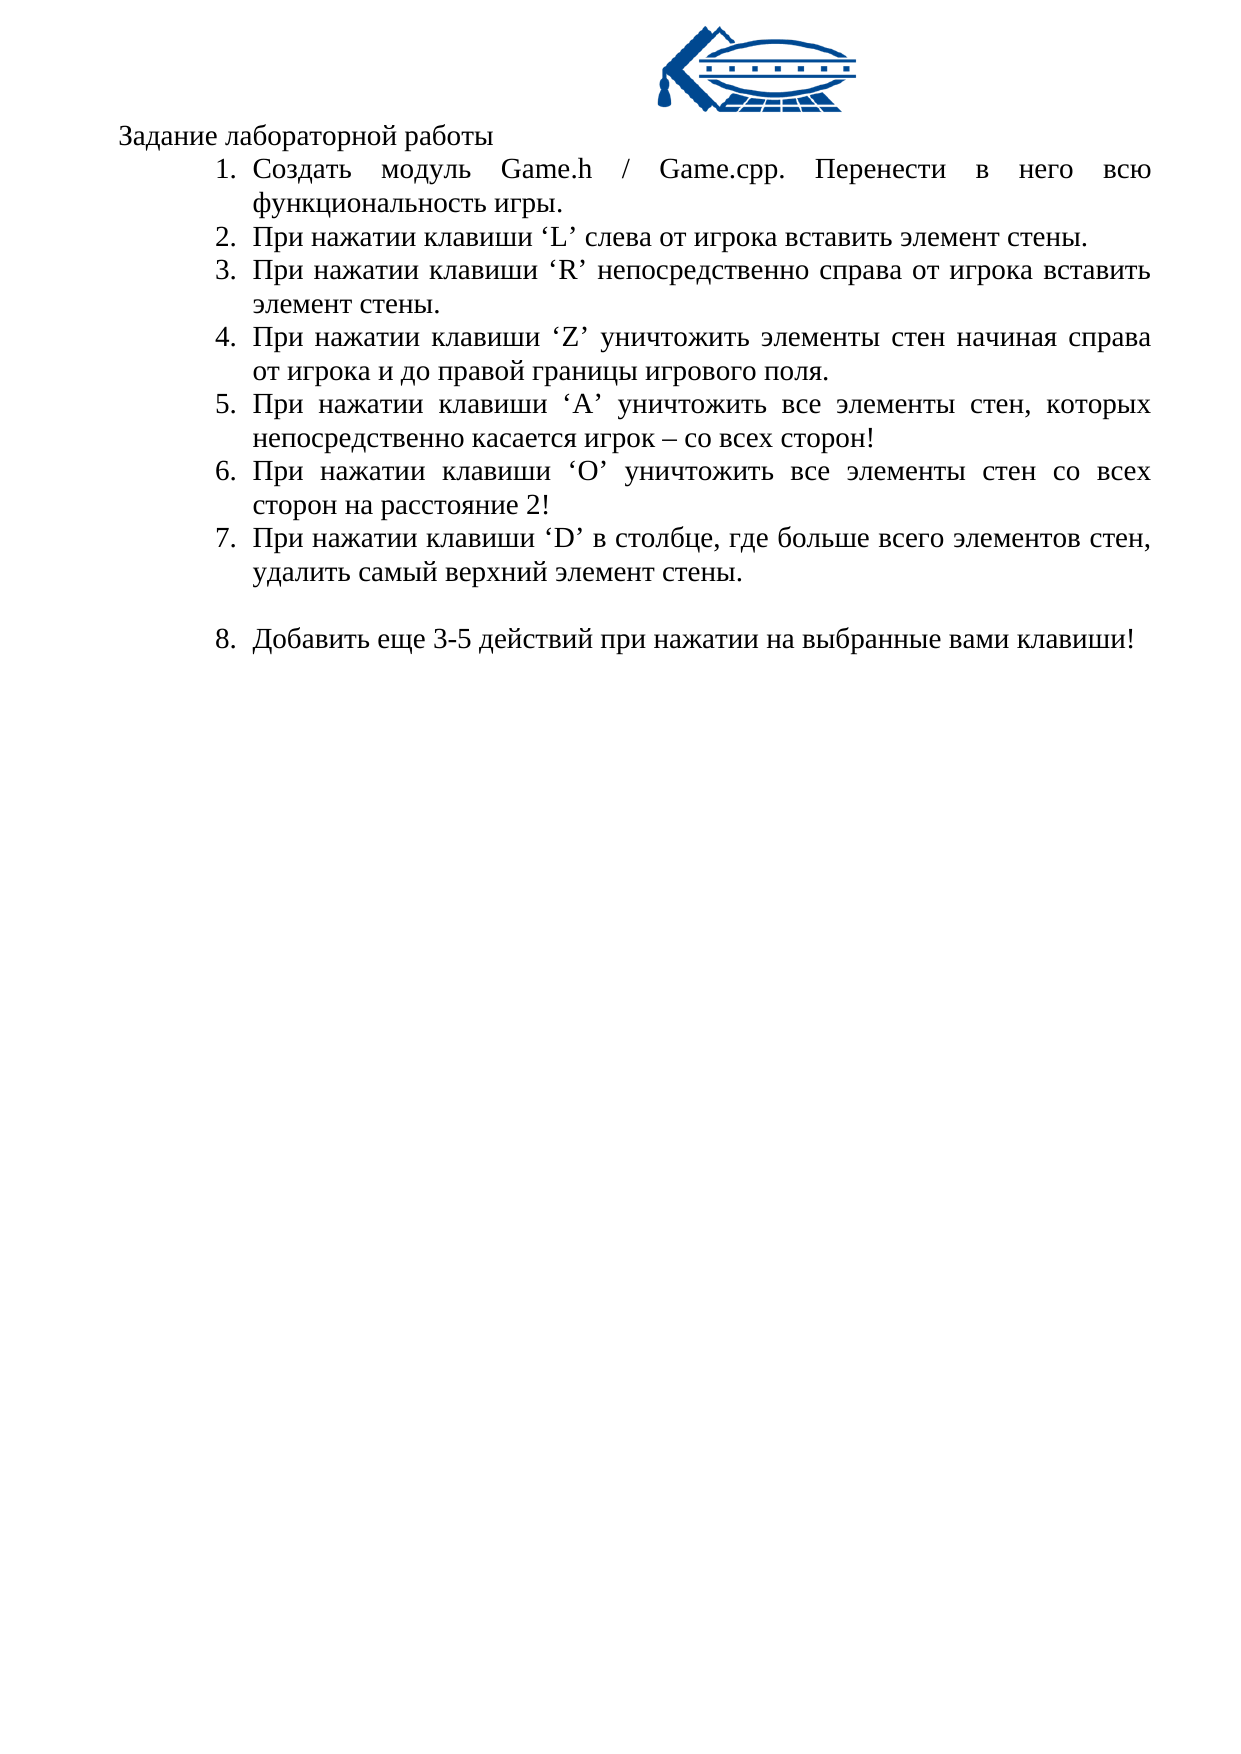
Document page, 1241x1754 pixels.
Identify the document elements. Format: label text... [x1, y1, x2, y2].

list При нажатии клавиши ‘R’ непосредственно справа от игрока вставить элемент стены. [215, 252, 1152, 319]
list Добавить еще 3-5 действий при нажатии на выбранные вами клавиши! [215, 621, 1152, 655]
list При нажатии клавиши ‘L’ слева от игрока вставить элемент стены. [215, 219, 1152, 252]
list При нажатии клавиши ‘O’ уничтожить все элементы стен со всех сторон на расстояние 2! [215, 453, 1152, 521]
list Создать модуль Game.h / Game.cpp. Перенести в него всю функциональность игры. [215, 152, 1152, 219]
list При нажатии клавиши ‘Z’ уничтожить элементы стен начиная справа от игрока и до правой границы игрового поля. [215, 319, 1152, 386]
list При нажатии клавиши ‘A’ уничтожить все элементы стен, которых непосредственно касается игрок – со всех сторон! [215, 386, 1152, 453]
text Задание лабораторной работы [74, 118, 1152, 152]
list При нажатии клавиши ‘D’ в столбце, где больше всего элементов стен, удалить самый верхний элемент стены. [215, 521, 1152, 588]
